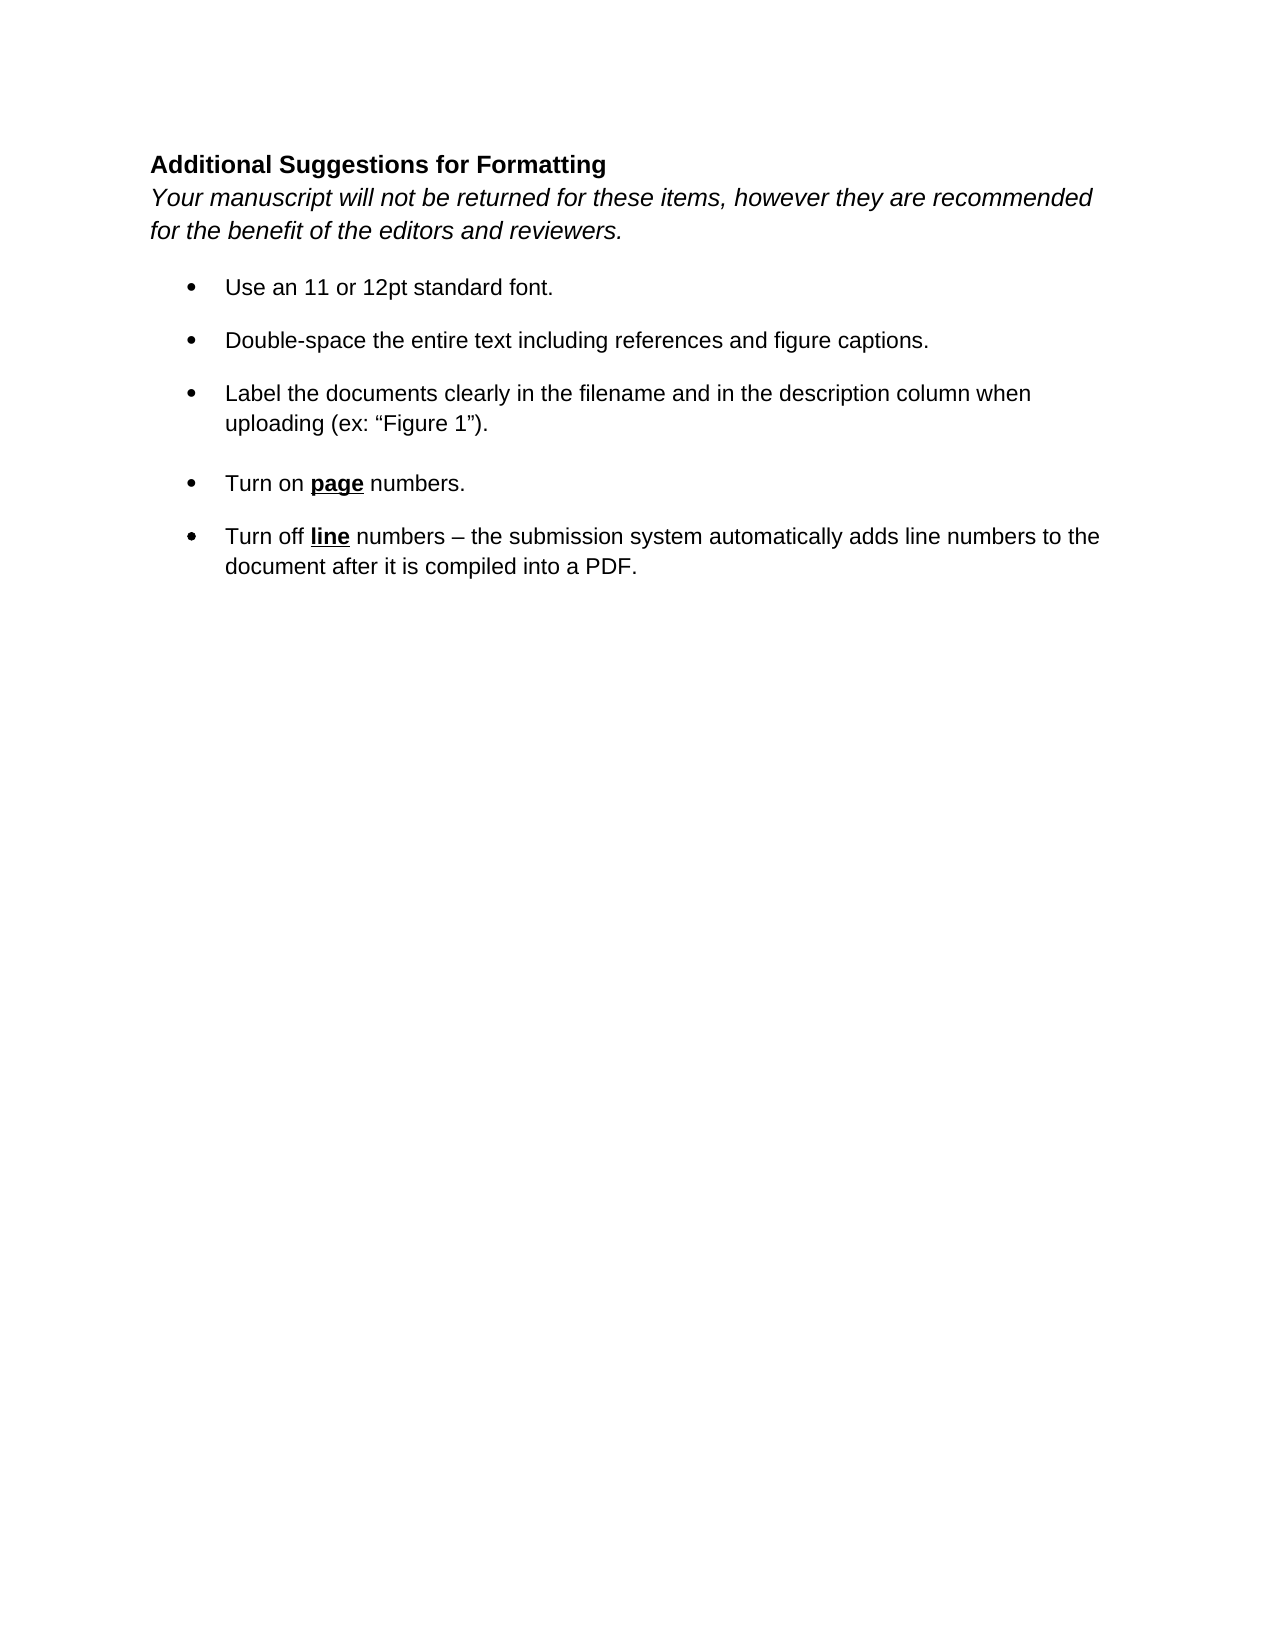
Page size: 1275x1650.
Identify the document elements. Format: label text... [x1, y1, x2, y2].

text Your manuscript will not be returned for these items, however they are recommended for the benefit of the editors and reviewers. [150, 183, 1125, 245]
text Additional Suggestions for Formatting [150, 150, 1125, 179]
list Turn on page numbers. [187, 470, 1125, 496]
list Double-space the entire text including references and figure captions. [187, 327, 1125, 353]
list Turn off line numbers – the submission system automatically adds line numbers to the document after it is compiled into a PDF. [187, 523, 1125, 579]
list Use an 11 or 12pt standard font. [187, 274, 1125, 300]
list Label the documents clearly in the filename and in the description column when uploading (ex: “Figure 1”). [187, 379, 1125, 436]
